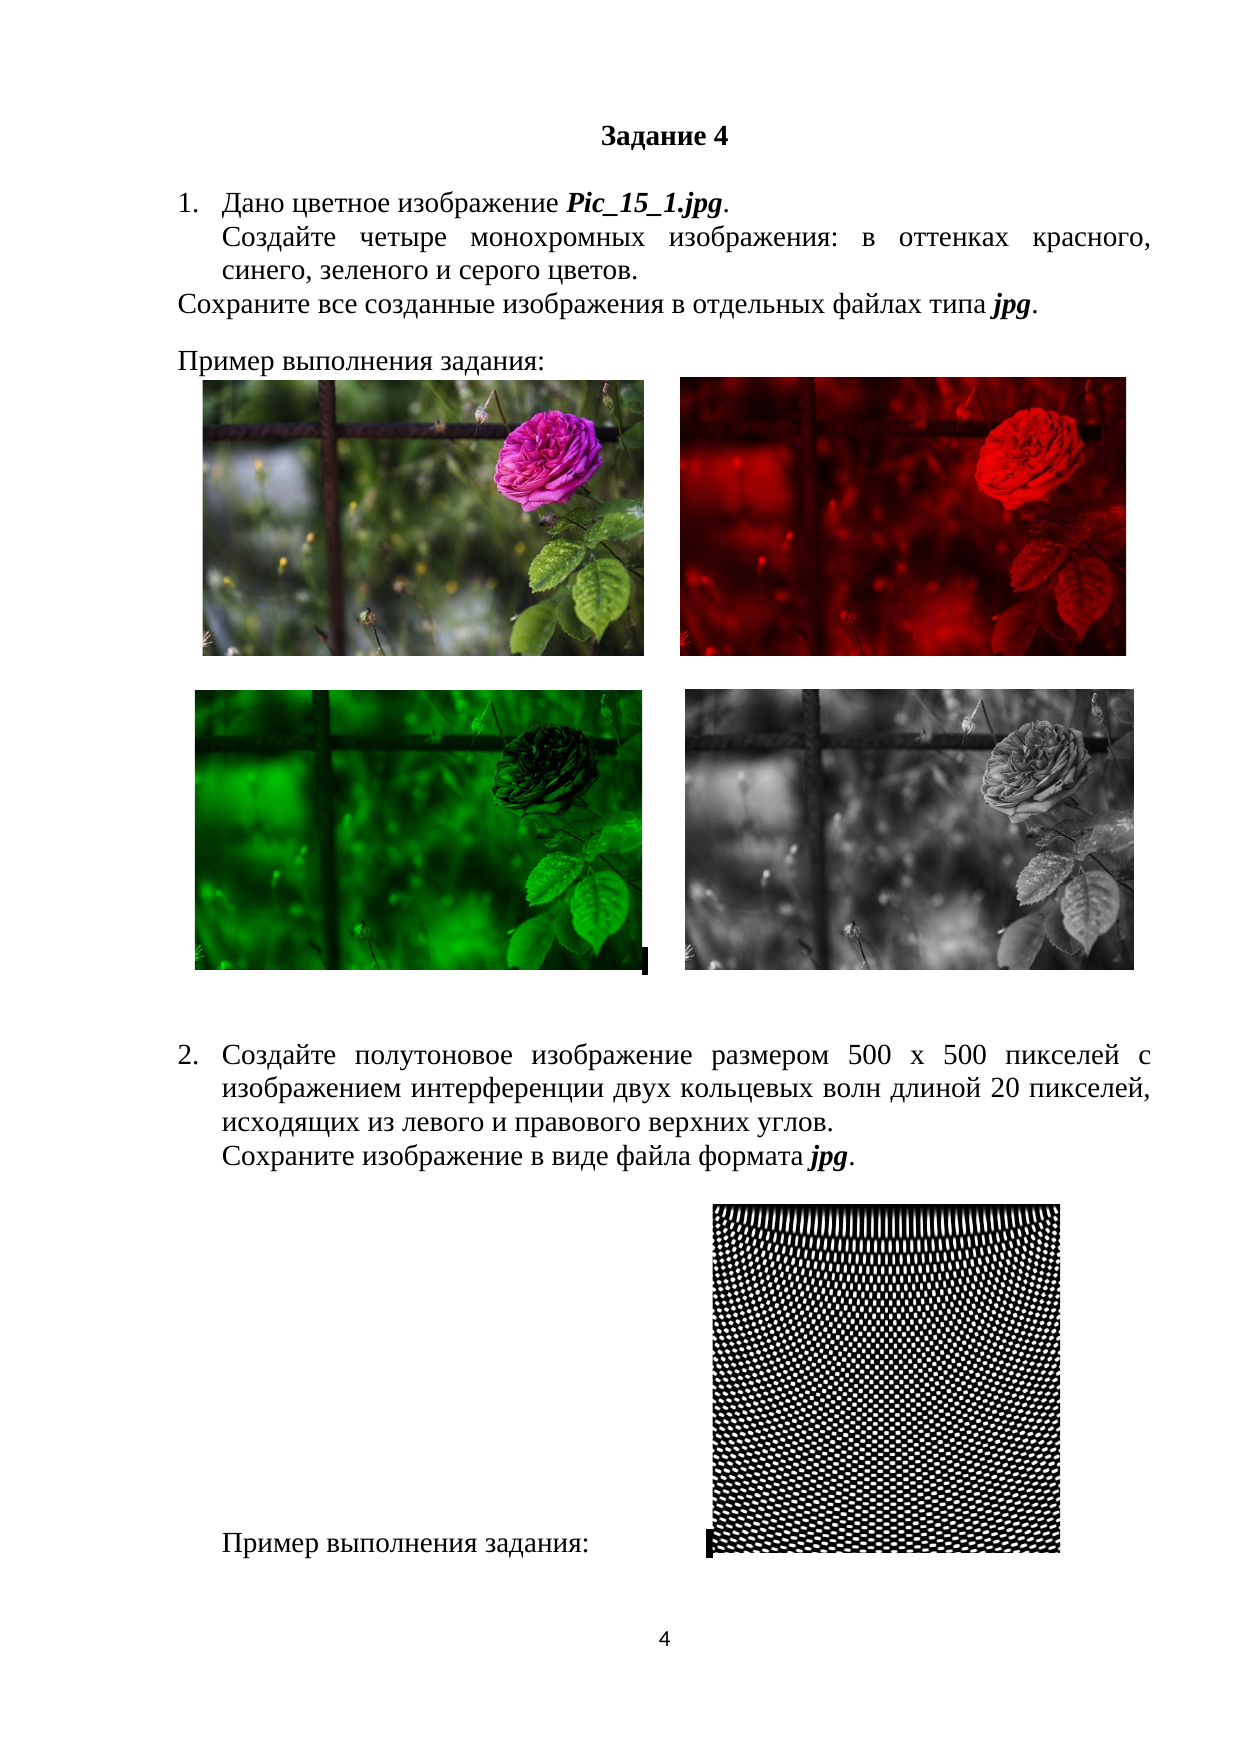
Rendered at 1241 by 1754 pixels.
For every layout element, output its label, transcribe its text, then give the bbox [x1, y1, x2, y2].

list Дано цветное изображение Pic_15_1.jpg. [177, 185, 1152, 219]
text Сохраните все созданные изображения в отдельных файлах типа jpg. [177, 286, 1152, 319]
text Создайте четыре монохромных изображения: в оттенках красного, синего, зеленого и серого цветов. [222, 219, 1152, 286]
picture [194, 690, 643, 970]
picture [202, 380, 644, 656]
text Пример выполнения задания: [177, 343, 1152, 377]
text Сохраните изображение в виде файла формата jpg. [177, 1138, 1152, 1171]
picture [680, 377, 1127, 656]
picture [685, 689, 1134, 970]
list Создайте полутоновое изображение размером 500 х 500 пикселей с изображением интерференции двух кольцевых волн длиной 20 пикселей, исходящих из левого и правового верхних углов. [177, 1037, 1152, 1138]
picture [712, 1204, 1061, 1553]
list Задание 4 [177, 118, 1152, 152]
